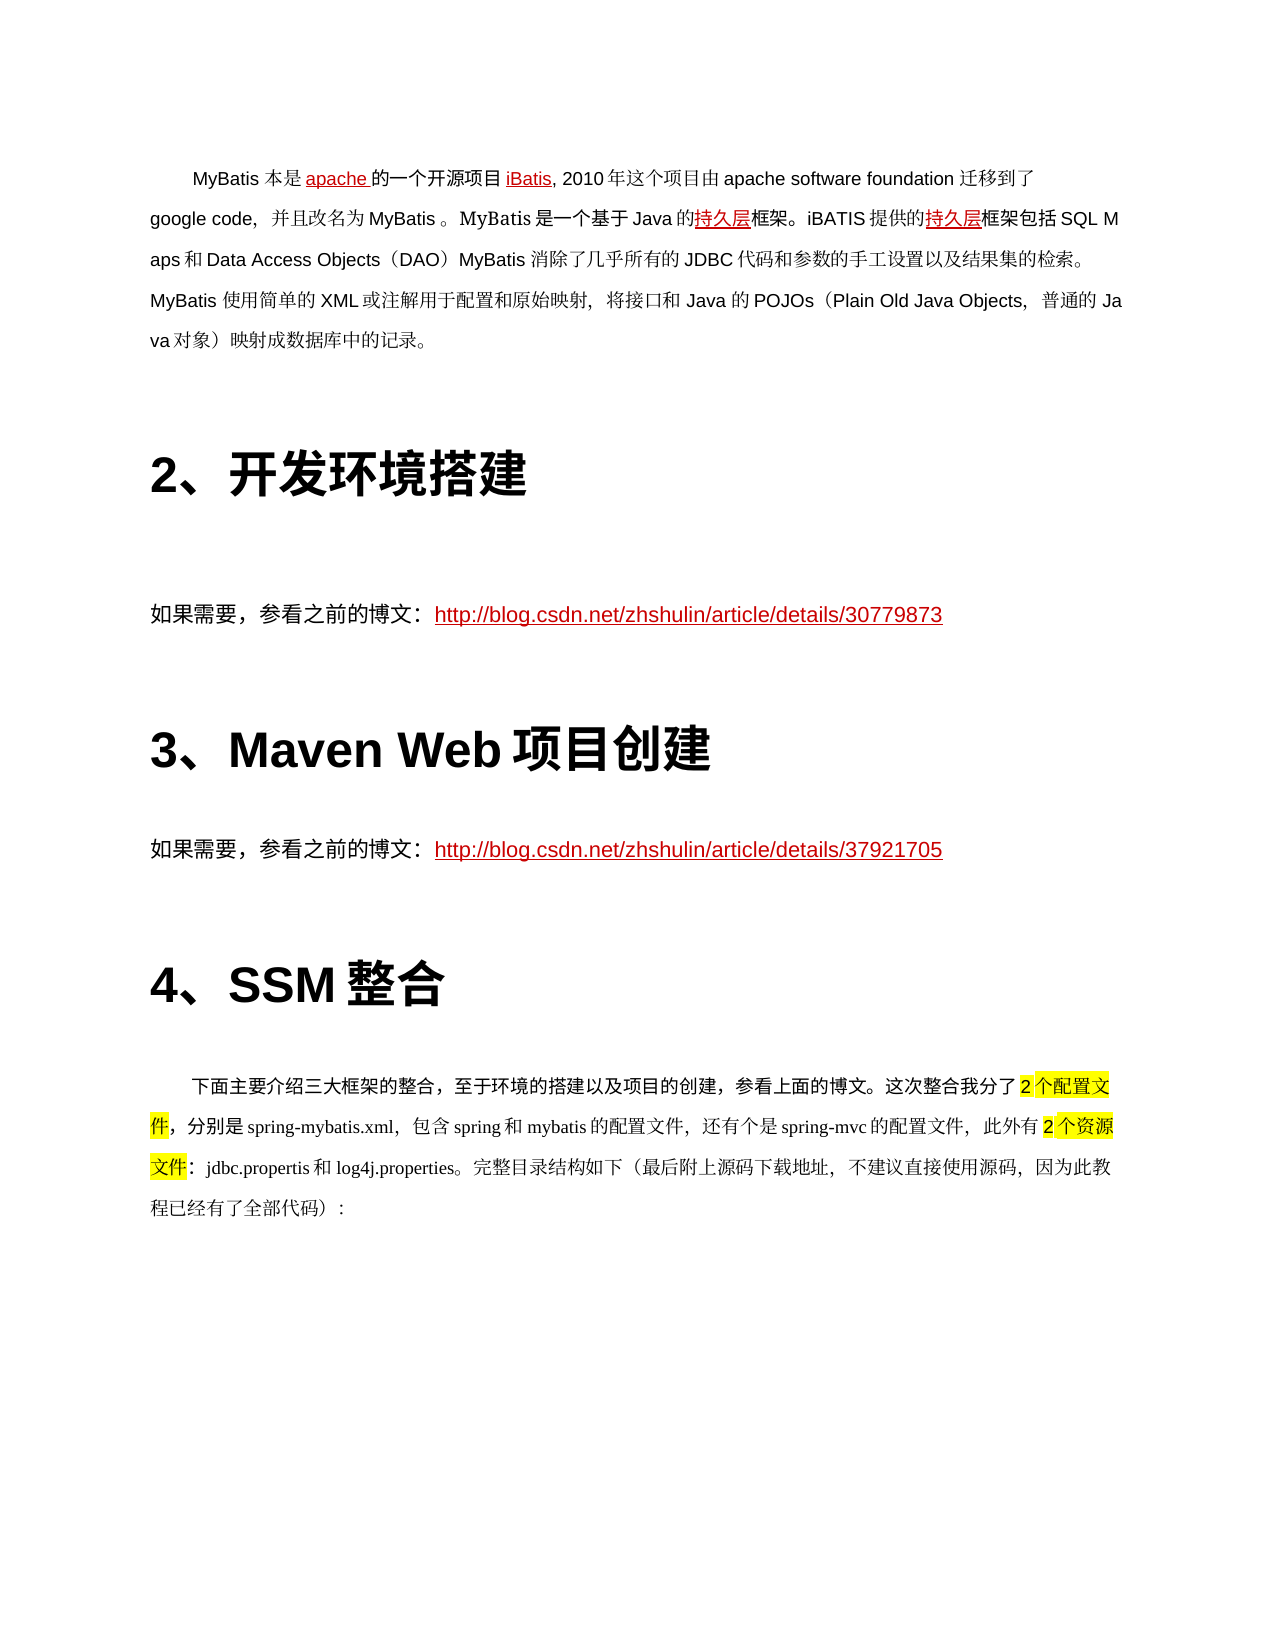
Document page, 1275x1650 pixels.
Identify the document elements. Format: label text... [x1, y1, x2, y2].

text MyBatis 本是apache的一个开源项目iBatis, 2010年这个项目由apache software foundation 迁移到了google code，并且改名为MyBatis 。MyBatis是一个基于Java的持久层框架。iBATIS提供的持久层框架包括SQL Maps和Data Access Objects（DAO）MyBatis 消除了几乎所有的JDBC代码和参数的手工设置以及结果集的检索。MyBatis 使用简单的 XML或注解用于配置和原始映射，将接口和 Java 的POJOs（Plain Old Java Objects，普通的 Java对象）映射成数据库中的记录。 [150, 150, 1125, 353]
text 下面主要介绍三大框架的整合，至于环境的搭建以及项目的创建，参看上面的博文。这次整合我分了2个配置文件，分别是spring-mybatis.xml，包含spring和mybatis的配置文件，还有个是spring-mvc的配置文件，此外有2个资源文件：jdbc.propertis和log4j.properties。完整目录结构如下（最后附上源码下载地址，不建议直接使用源码，因为此教程已经有了全部代码）： [150, 1058, 1125, 1220]
text 2、开发环境搭建 [150, 434, 1125, 507]
text 4、SSM整合 [150, 945, 1125, 1017]
text 如果需要，参看之前的博文：http://blog.csdn.net/zhshulin/article/details/30779873 [150, 588, 1125, 629]
text 如果需要，参看之前的博文：http://blog.csdn.net/zhshulin/article/details/37921705 [150, 823, 1125, 863]
text 3、Maven Web项目创建 [150, 710, 1125, 782]
